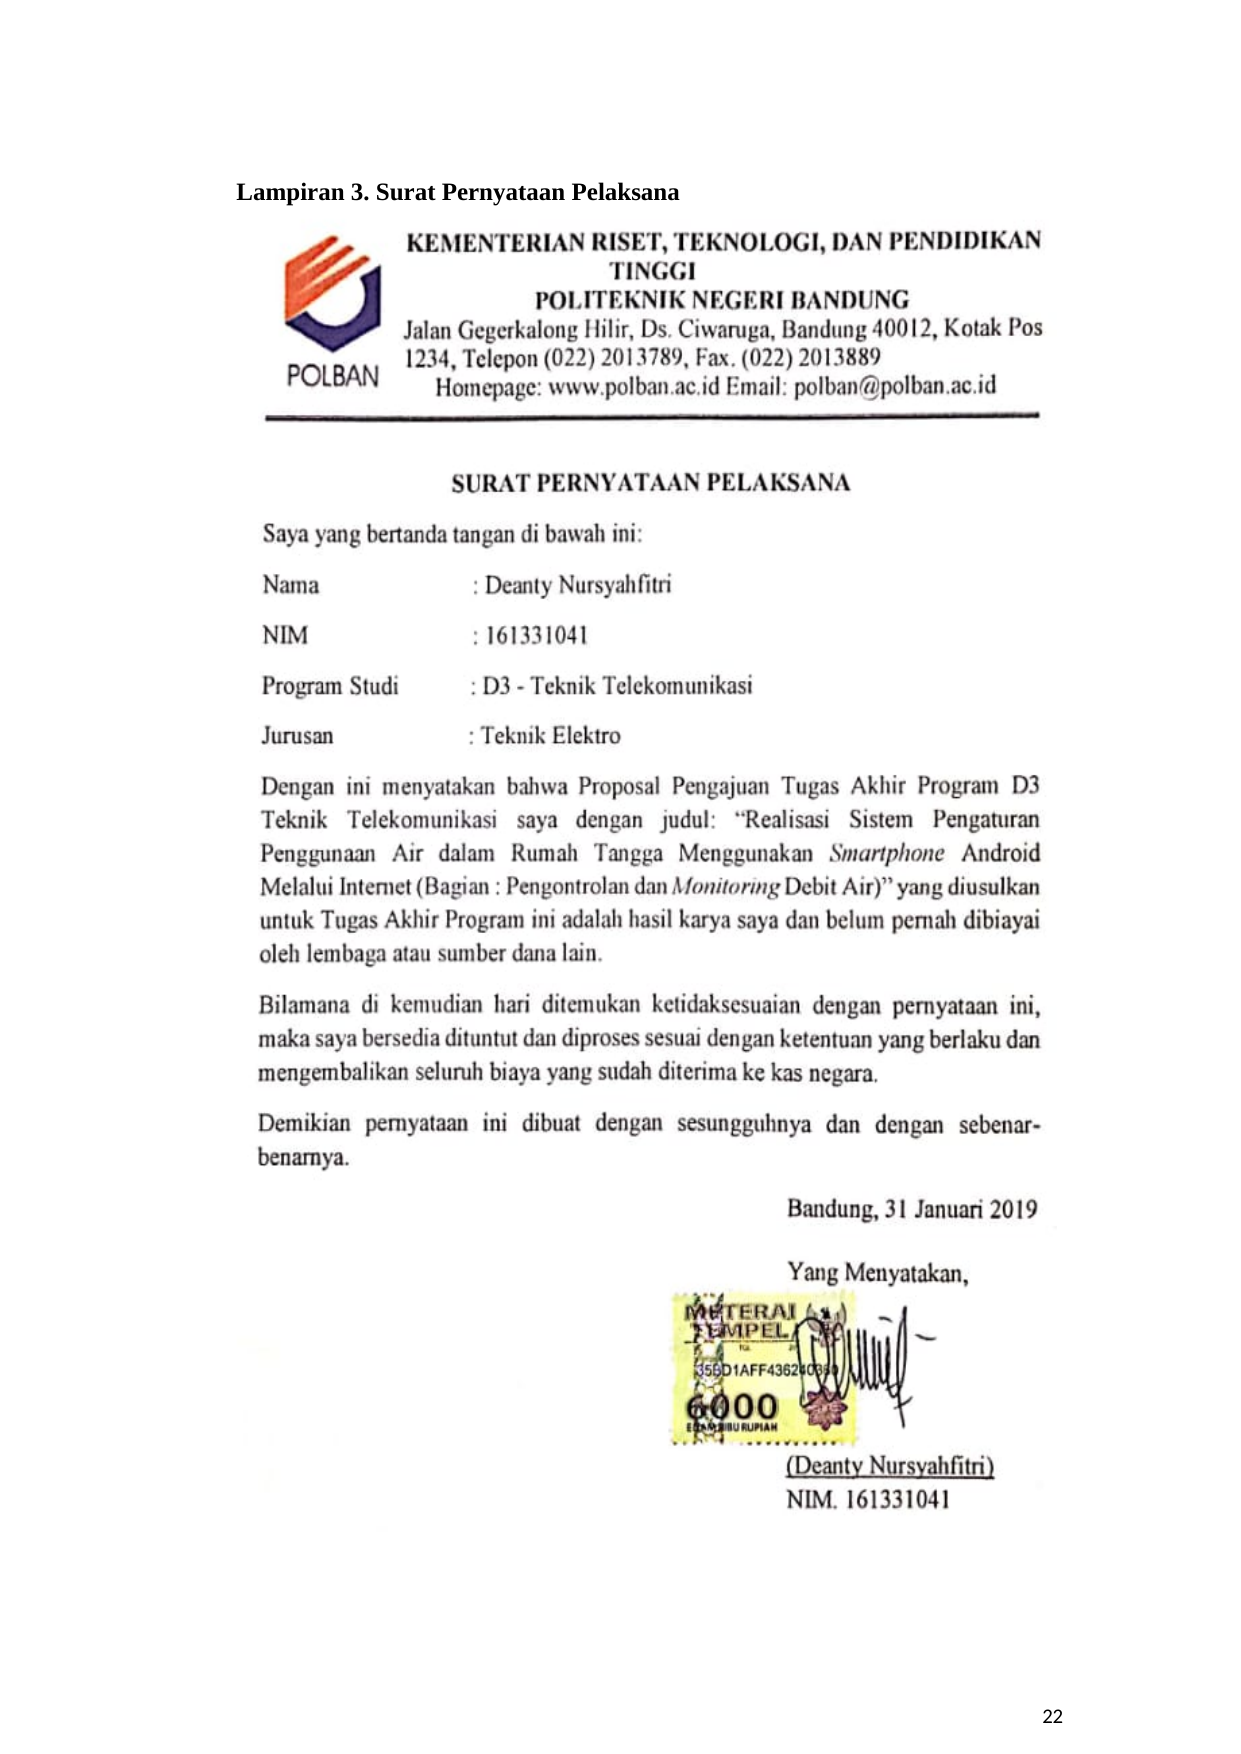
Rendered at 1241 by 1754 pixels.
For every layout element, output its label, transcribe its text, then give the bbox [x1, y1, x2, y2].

picture [236, 208, 1057, 1541]
subtitle Lampiran 3. Surat Pernyataan Pelaksana [236, 177, 1063, 206]
